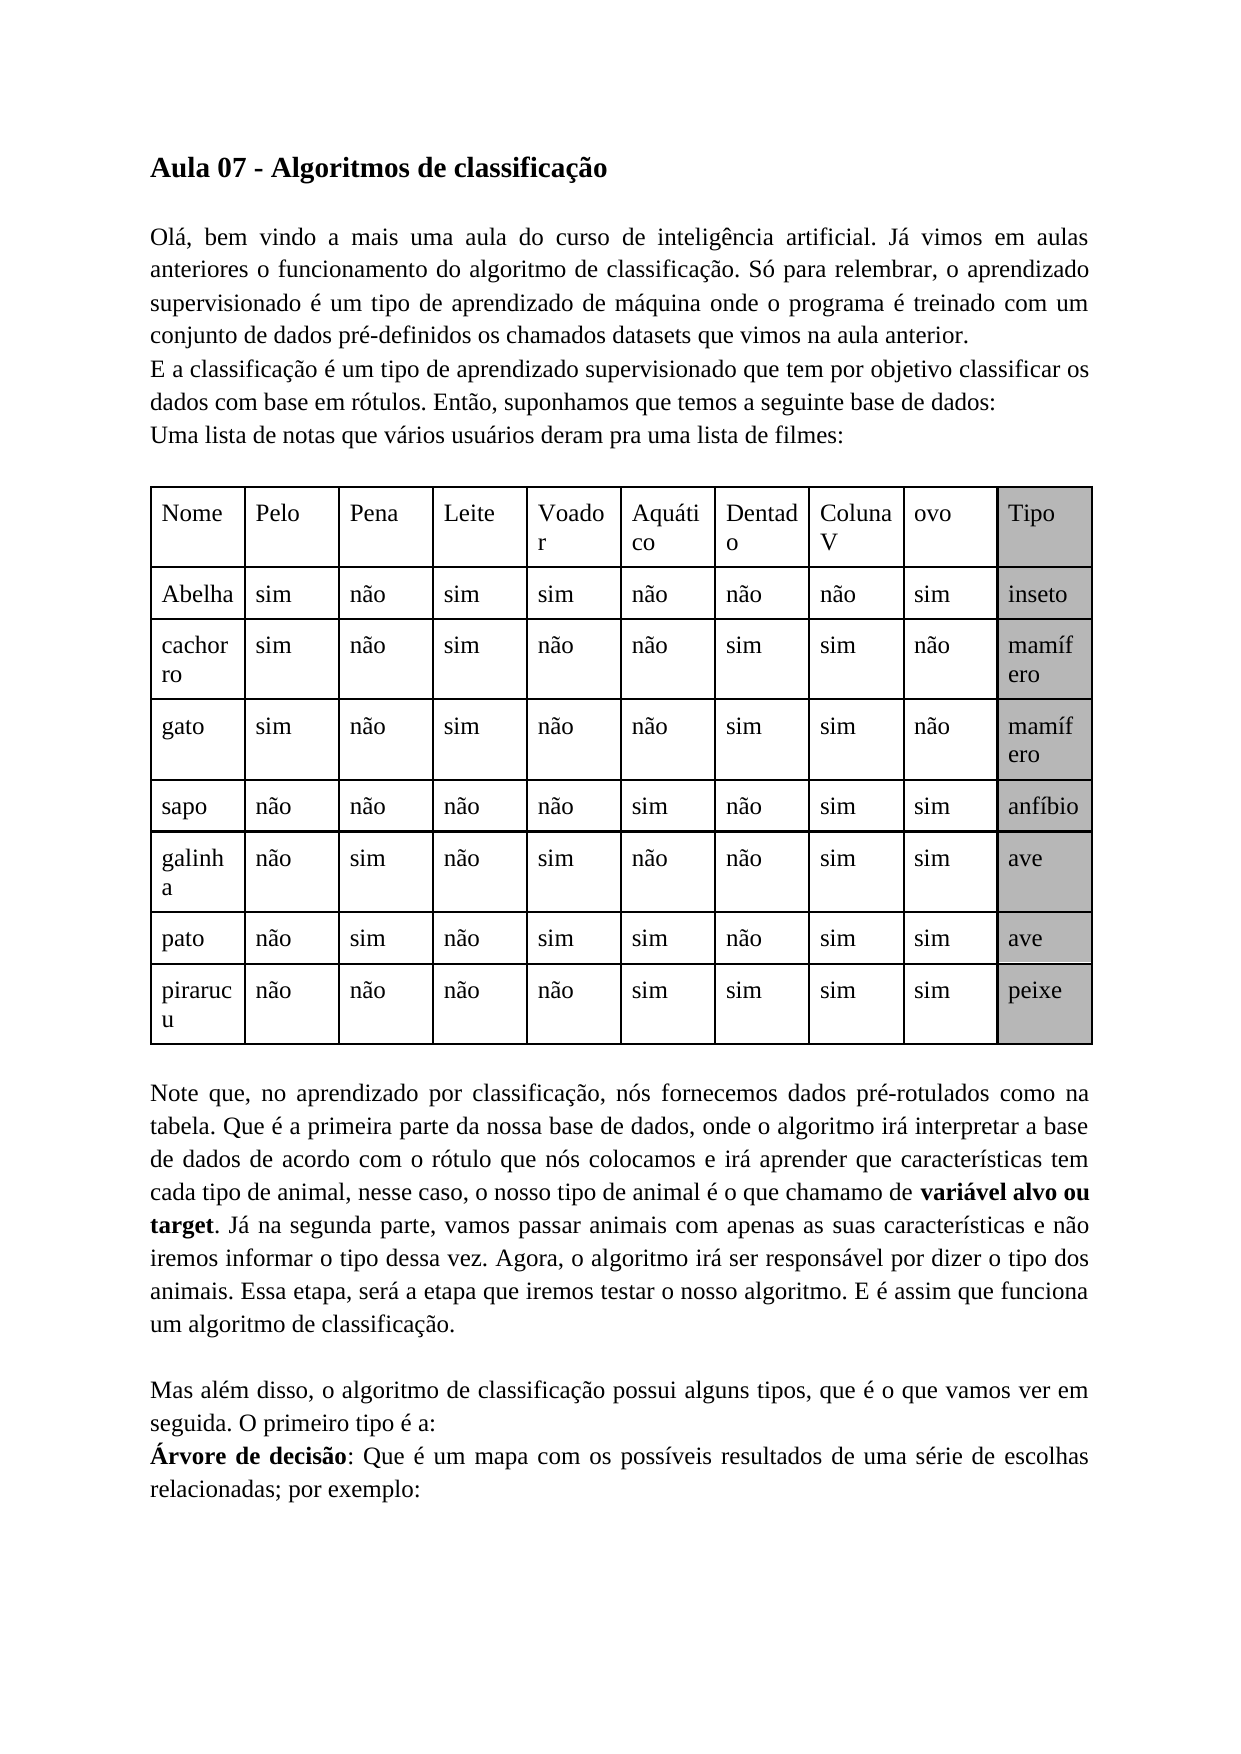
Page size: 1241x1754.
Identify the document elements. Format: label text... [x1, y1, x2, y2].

text E a classificação é um tipo de aprendizado supervisionado que tem por objetivo classificar os dados com base em rótulos. Então, suponhamos que temos a seguinte base de dados: [150, 354, 1090, 415]
table_cell não [622, 833, 714, 911]
table_cell não [246, 913, 338, 962]
table_cell não [905, 620, 996, 698]
table_cell sapo [152, 781, 244, 830]
table_cell sim [340, 913, 432, 962]
table_cell não [622, 568, 714, 618]
table_header Voador [528, 488, 620, 566]
table_cell sim [622, 781, 714, 830]
table_cell anfíbio [999, 781, 1091, 830]
table_cell sim [905, 781, 996, 830]
table_cell sim [246, 620, 338, 698]
table_cell não [716, 913, 808, 962]
table_cell não [622, 620, 714, 698]
table_cell não [905, 700, 996, 779]
table_cell não [716, 568, 808, 618]
table_cell não [246, 781, 338, 830]
table_cell não [716, 833, 808, 911]
table_cell não [340, 568, 432, 618]
table_cell sim [810, 781, 903, 830]
table_cell não [340, 965, 432, 1043]
table_header Dentado [716, 488, 808, 566]
table_cell sim [905, 833, 996, 911]
table_cell mamífero [999, 700, 1091, 779]
text Mas além disso, o algoritmo de classificação possui alguns tipos, que é o que vamos ver em seguida. O primeiro tipo é a: [150, 1375, 1090, 1437]
table_cell não [340, 700, 432, 779]
table_cell ave [999, 833, 1091, 911]
table_cell inseto [999, 568, 1091, 618]
table_cell sim [905, 568, 996, 618]
table_cell não [622, 700, 714, 779]
table_cell sim [622, 913, 714, 962]
table_cell sim [810, 833, 903, 911]
table_cell ave [999, 913, 1091, 962]
table_cell não [246, 833, 338, 911]
table_cell não [434, 781, 526, 830]
table_cell sim [528, 568, 620, 618]
table_cell não [528, 781, 620, 830]
text Note que, no aprendizado por classificação, nós fornecemos dados pré-rotulados como na tabela. Que é a primeira parte da nossa base de dados, onde o algoritmo irá interpretar a base de dados de acordo com o rótulo que nós colocamos e irá aprender que características tem cada tipo de animal, nesse caso, o nosso tipo de animal é o que chamamo de variável alvo ou target. Já na segunda parte, vamos passar animais com apenas as suas características e não iremos informar o tipo dessa vez. Agora, o algoritmo irá ser responsável por dizer o tipo dos animais. Essa etapa, será a etapa que iremos testar o nosso algoritmo. E é assim que funciona um algoritmo de classificação. [150, 1078, 1090, 1338]
table_cell não [528, 700, 620, 779]
table_cell não [528, 965, 620, 1043]
table_header Aquático [622, 488, 714, 566]
table_cell Abelha [152, 568, 244, 618]
table_cell sim [528, 833, 620, 911]
table_cell não [340, 620, 432, 698]
table_header Coluna V [810, 488, 903, 566]
table_cell sim [716, 620, 808, 698]
table_cell galinha [152, 833, 244, 911]
table_cell não [716, 781, 808, 830]
table_cell não [434, 913, 526, 962]
table_header ovo [905, 488, 996, 566]
text Árvore de decisão: Que é um mapa com os possíveis resultados de uma série de escolhas relacionadas; por exemplo: [150, 1441, 1090, 1503]
table_cell sim [246, 568, 338, 618]
table_cell sim [905, 965, 996, 1043]
table_cell pirarucu [152, 965, 244, 1043]
table_cell sim [246, 700, 338, 779]
table_header Leite [434, 488, 526, 566]
table_cell mamífero [999, 620, 1091, 698]
table_cell pato [152, 913, 244, 962]
table_cell sim [810, 913, 903, 962]
table_cell sim [716, 700, 808, 779]
table_header Tipo [999, 488, 1091, 566]
table_cell sim [340, 833, 432, 911]
table_cell sim [810, 700, 903, 779]
table_cell sim [905, 913, 996, 962]
table_header Nome [152, 488, 244, 566]
table_cell sim [810, 965, 903, 1043]
text Uma lista de notas que vários usuários deram pra uma lista de filmes: [150, 420, 1090, 448]
text Aula 07 - Algoritmos de classificação [150, 150, 1090, 183]
table_cell sim [528, 913, 620, 962]
table_cell sim [434, 568, 526, 618]
table_cell não [246, 965, 338, 1043]
table_header Pena [340, 488, 432, 566]
table_cell gato [152, 700, 244, 779]
table_cell não [340, 781, 432, 830]
table_cell cachorro [152, 620, 244, 698]
text Olá, bem vindo a mais uma aula do curso de inteligência artificial. Já vimos em aulas anteriores o funcionamento do algoritmo de classificação. Só para relembrar, o aprendizado supervisionado é um tipo de aprendizado de máquina onde o programa é treinado com um conjunto de dados pré-definidos os chamados datasets que vimos na aula anterior. [150, 222, 1090, 349]
table_cell sim [622, 965, 714, 1043]
table_cell sim [810, 620, 903, 698]
table_cell não [434, 833, 526, 911]
table_header Pelo [246, 488, 338, 566]
table_cell não [528, 620, 620, 698]
table_cell sim [716, 965, 808, 1043]
table_cell não [434, 965, 526, 1043]
table_cell não [810, 568, 903, 618]
table_cell peixe [999, 965, 1091, 1043]
table_cell sim [434, 700, 526, 779]
table_cell sim [434, 620, 526, 698]
